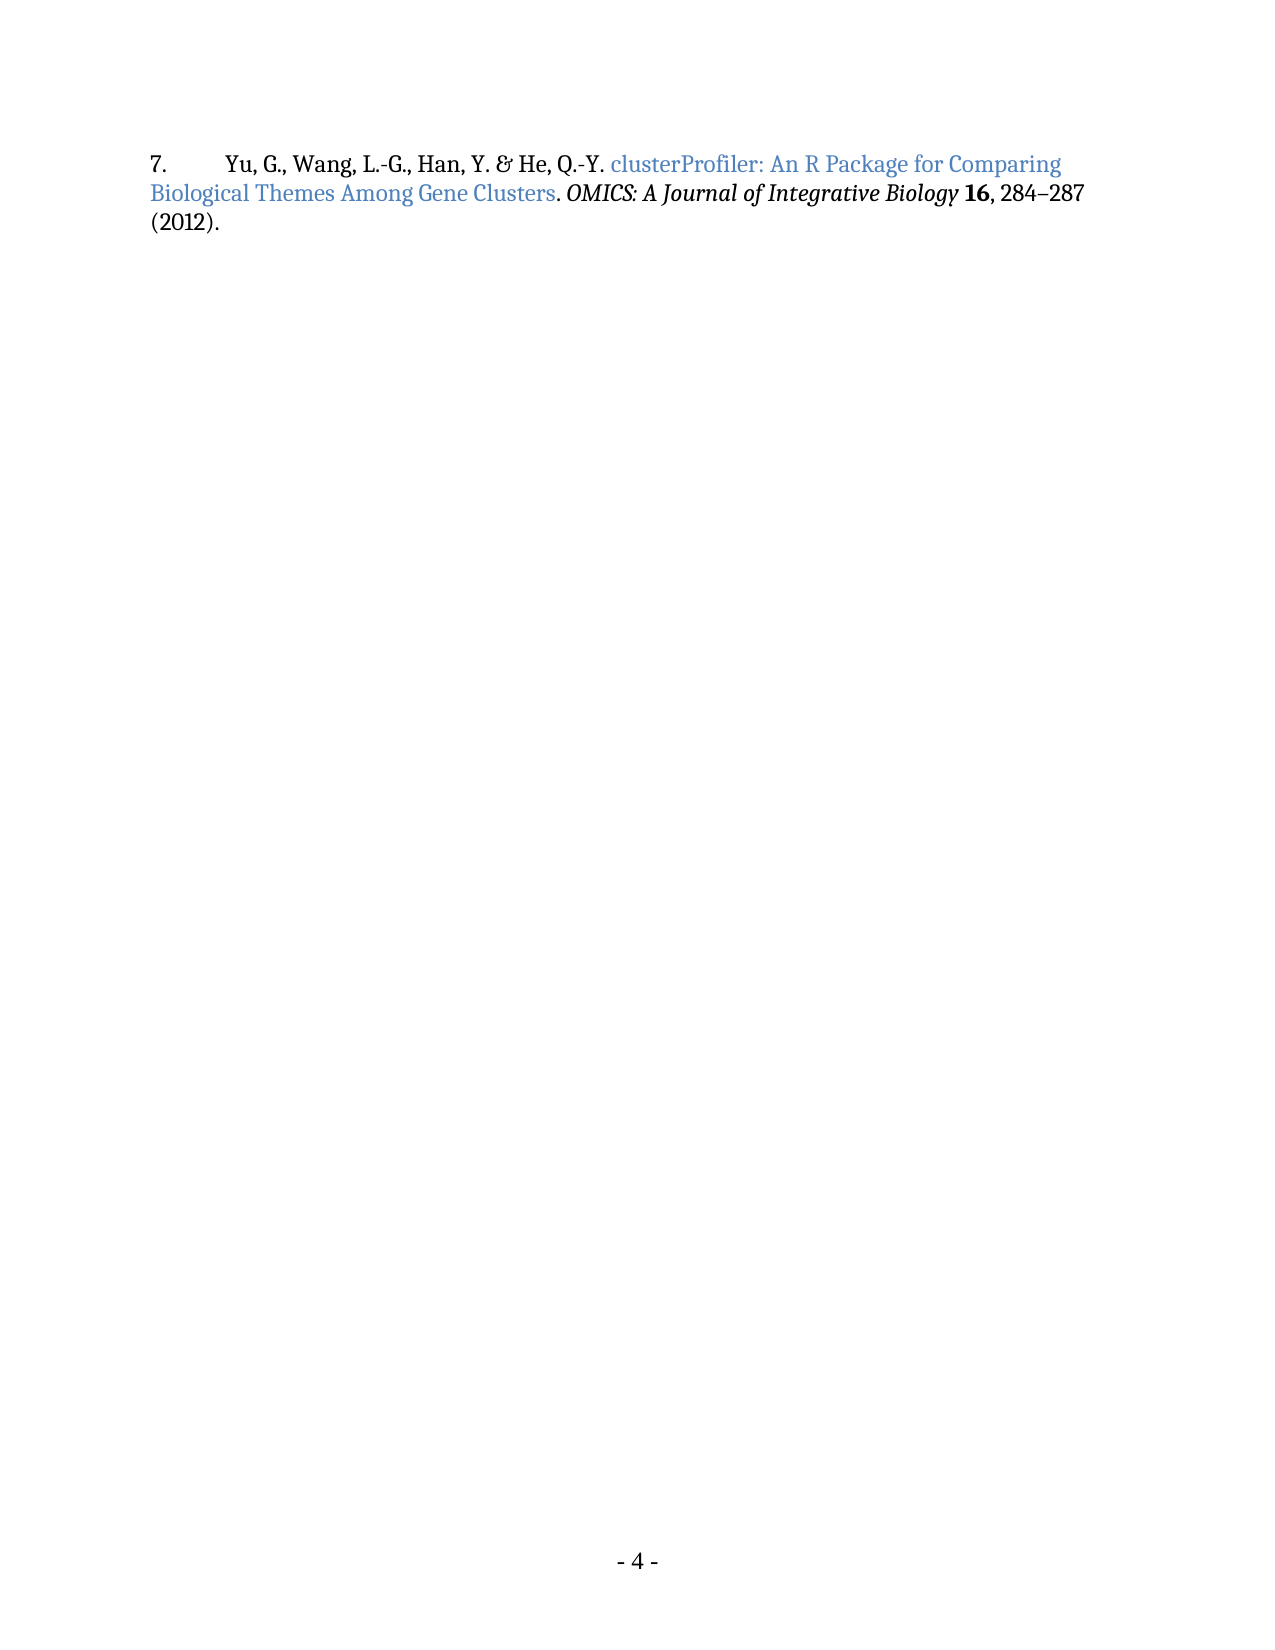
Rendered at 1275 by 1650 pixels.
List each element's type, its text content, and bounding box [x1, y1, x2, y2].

text 7. Yu, G., Wang, L.-G., Han, Y. & He, Q.-Y. clusterProfiler: An R Package for Comparing Biological Themes Among Gene Clusters. OMICS: A Journal of Integrative Biology 16, 284–287 (2012). [150, 150, 1125, 236]
